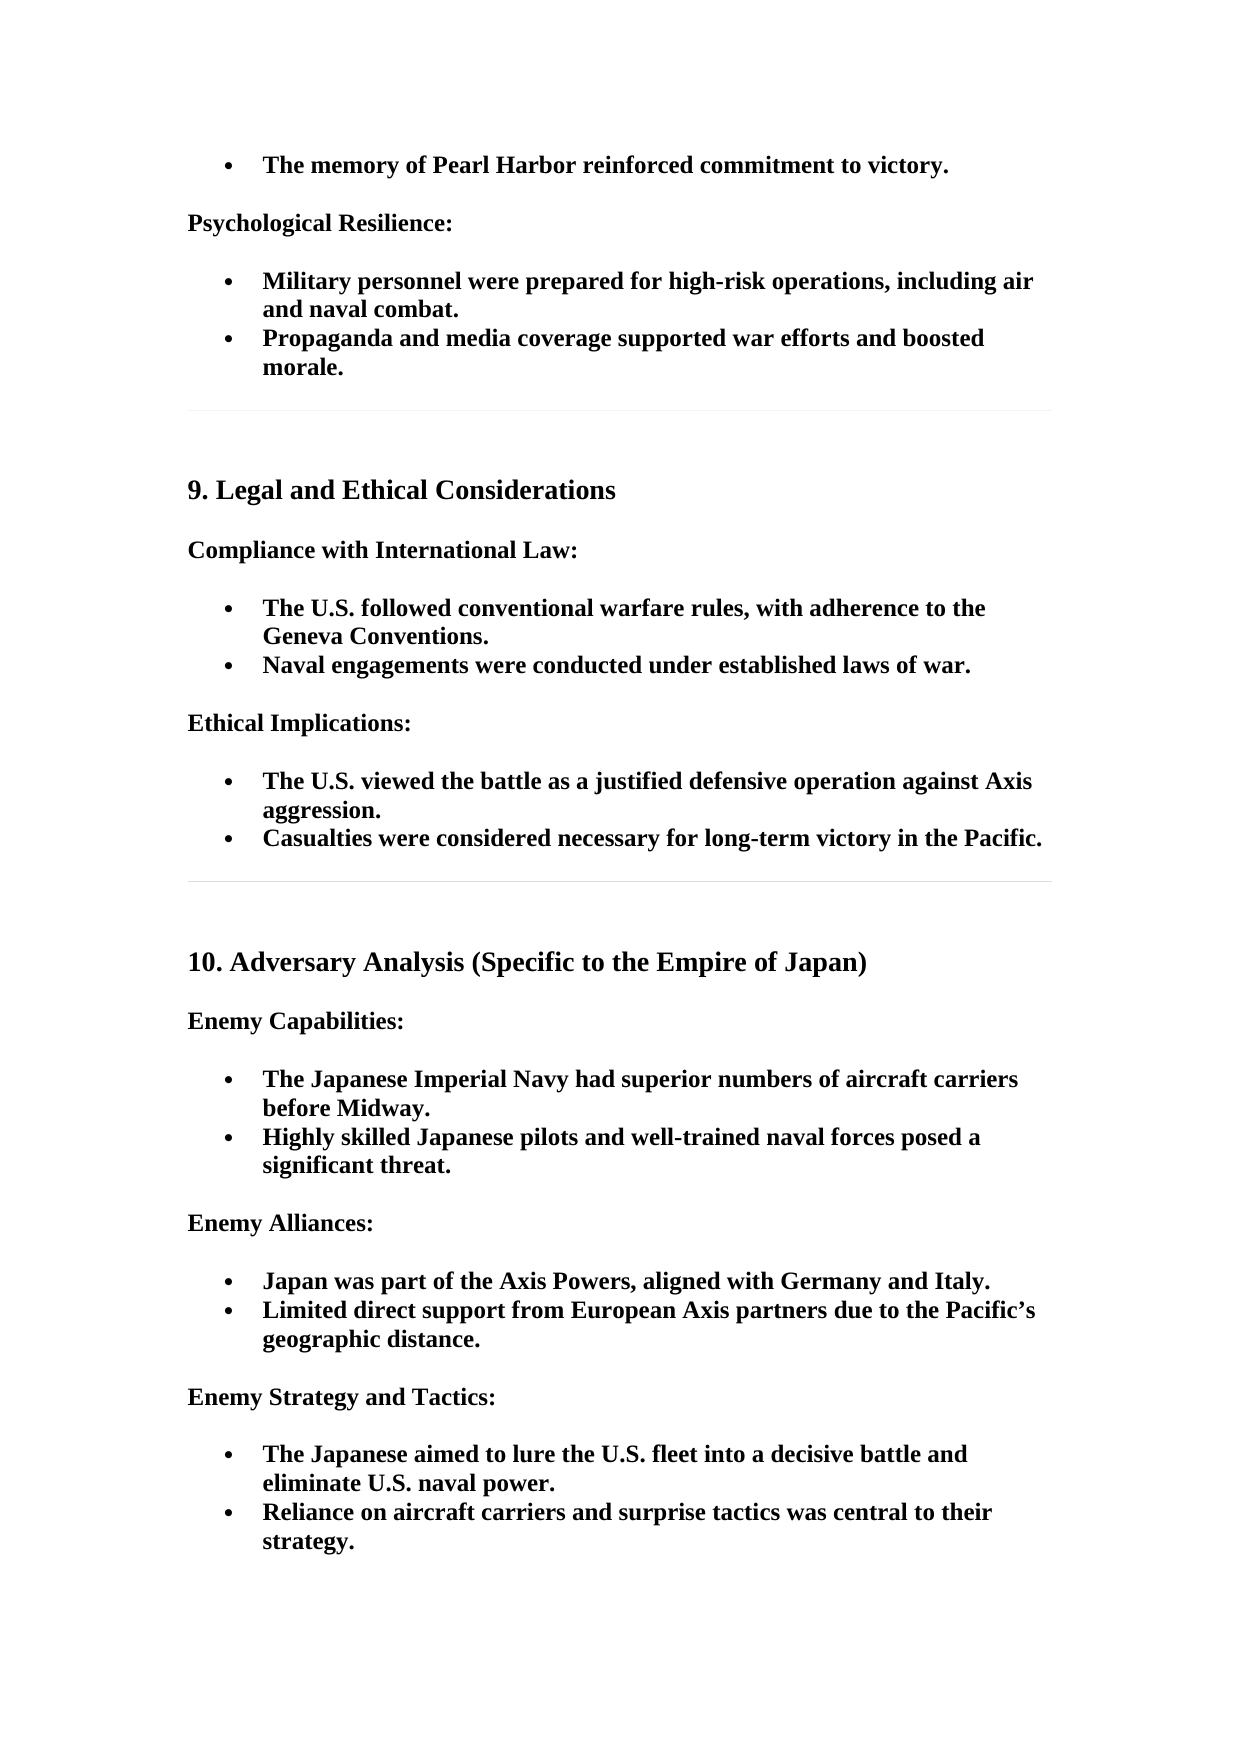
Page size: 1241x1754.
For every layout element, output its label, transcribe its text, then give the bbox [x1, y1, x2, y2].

list Limited direct support from European Axis partners due to the Pacific’s geographic distance. [225, 1295, 1053, 1352]
list The Japanese Imperial Navy had superior numbers of aircraft carriers before Midway. [225, 1064, 1053, 1122]
text Enemy Alliances: [187, 1208, 1053, 1237]
text Compliance with International Law: [187, 535, 1053, 563]
list Naval engagements were conducted under established laws of war. [225, 650, 1053, 679]
list Reliance on aircraft carriers and surprise tactics was central to their strategy. [225, 1497, 1053, 1554]
text Ethical Implications: [187, 708, 1053, 737]
text Enemy Capabilities: [187, 1006, 1053, 1035]
text Psychological Resilience: [187, 208, 1053, 237]
list Military personnel were prepared for high-risk operations, including air and naval combat. [225, 266, 1053, 323]
text Enemy Strategy and Tactics: [187, 1382, 1053, 1410]
list The U.S. viewed the battle as a justified defensive operation against Axis aggression. [225, 766, 1053, 823]
text 10. Adversary Analysis (Specific to the Empire of Japan) [187, 945, 1053, 977]
list Highly skilled Japanese pilots and well-trained naval forces posed a significant threat. [225, 1122, 1053, 1179]
list The U.S. followed conventional warfare rules, with adherence to the Geneva Conventions. [225, 593, 1053, 650]
list Casualties were considered necessary for long-term victory in the Pacific. [225, 823, 1053, 852]
list The Japanese aimed to lure the U.S. fleet into a decisive battle and eliminate U.S. naval power. [225, 1439, 1053, 1497]
list Propaganda and media coverage supported war efforts and boosted morale. [225, 323, 1053, 381]
list The memory of Pearl Harbor reinforced commitment to victory. [225, 150, 1053, 179]
list Japan was part of the Axis Powers, aligned with Germany and Italy. [225, 1266, 1053, 1295]
text 9. Legal and Ethical Considerations [187, 473, 1053, 506]
